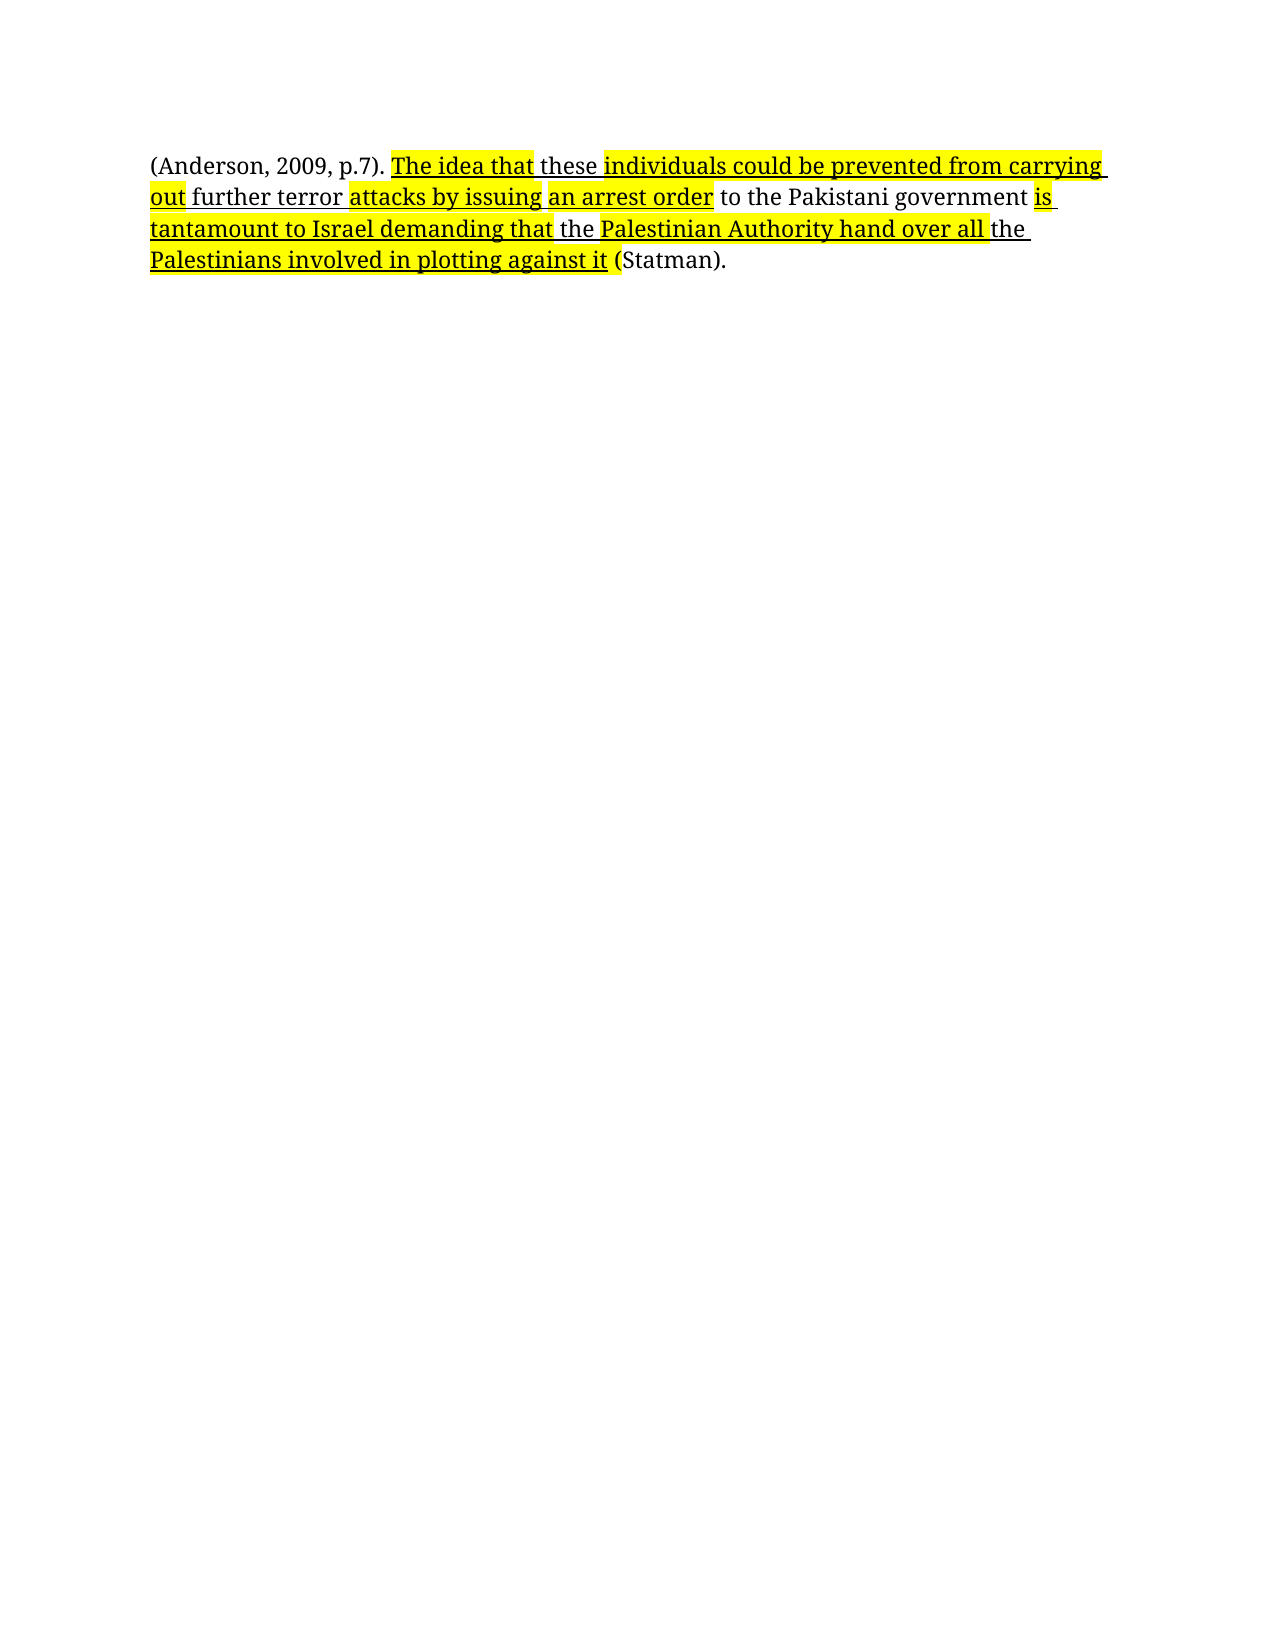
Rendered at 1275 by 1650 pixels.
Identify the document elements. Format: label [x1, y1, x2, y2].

text [150, 150, 1125, 275]
